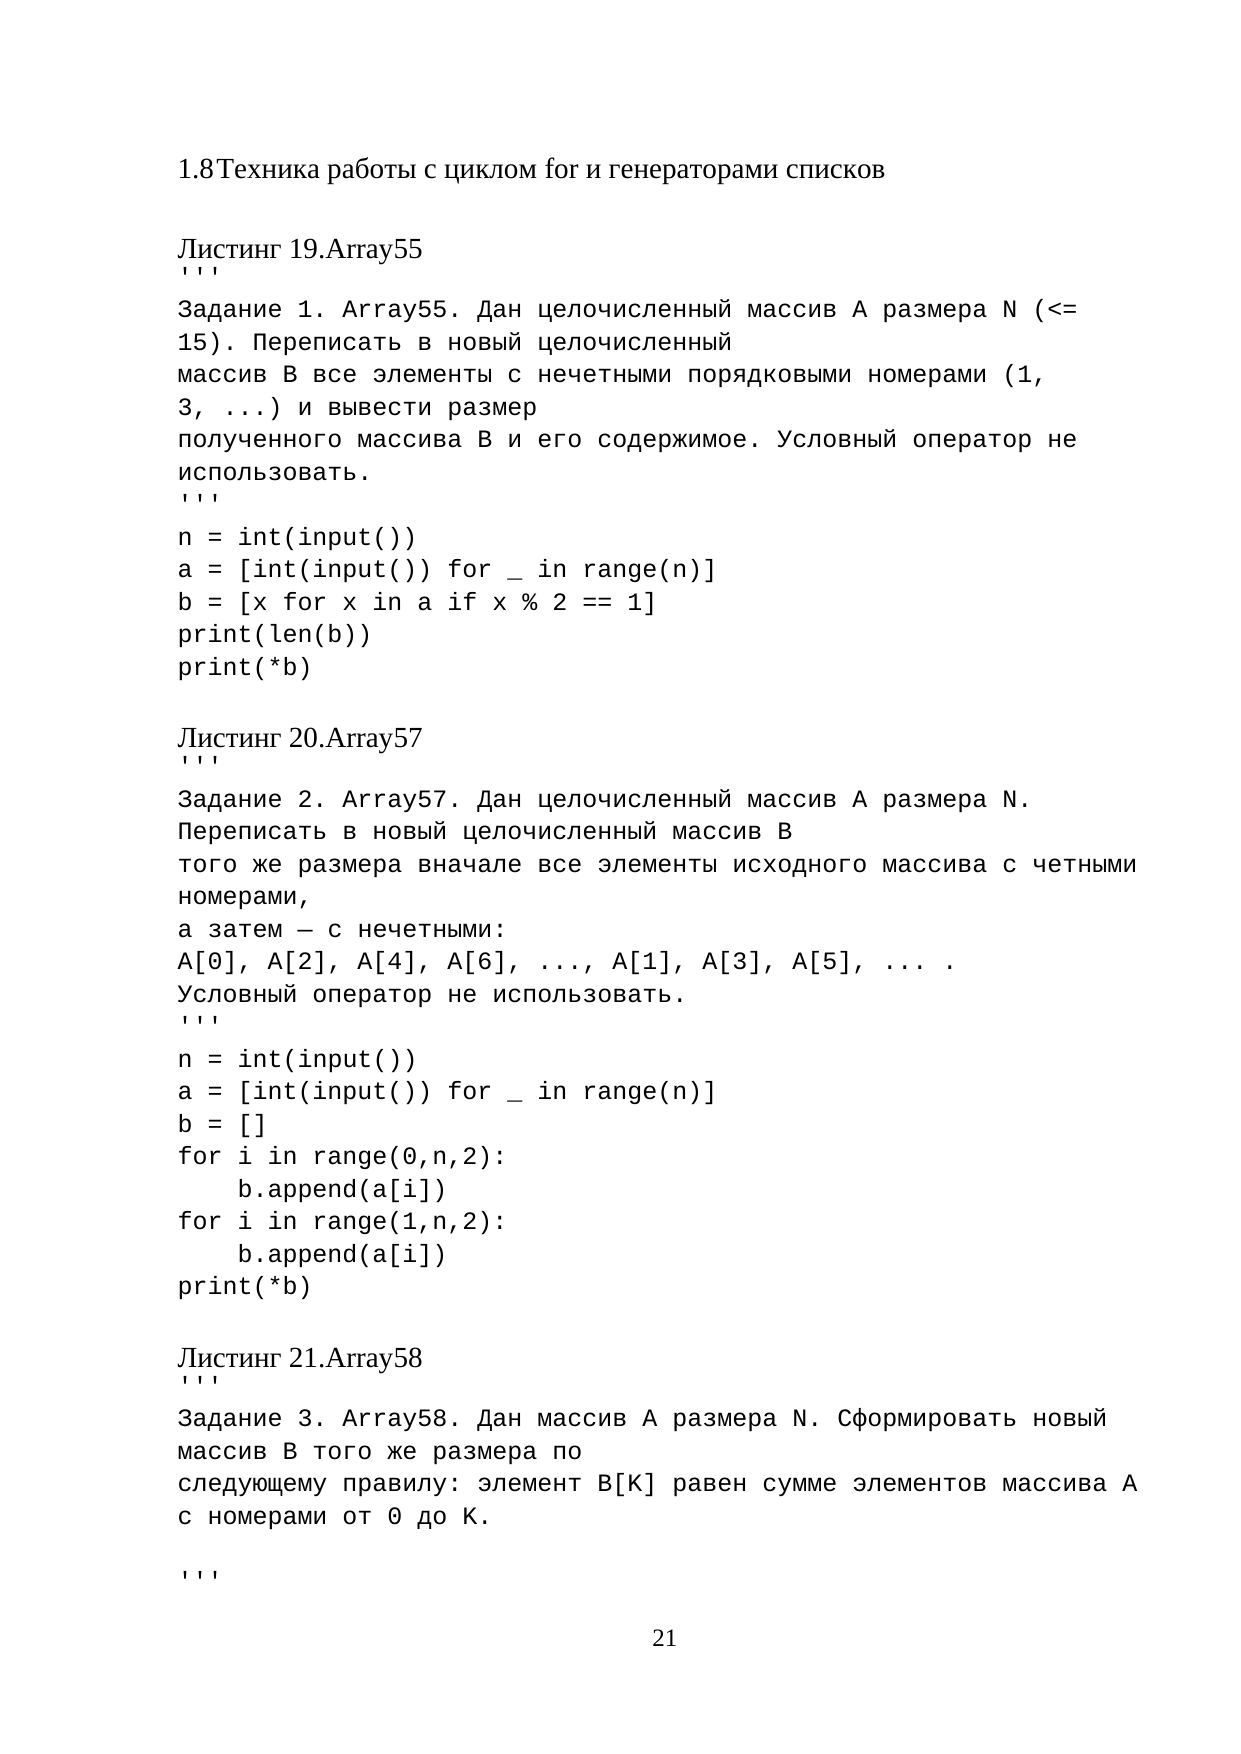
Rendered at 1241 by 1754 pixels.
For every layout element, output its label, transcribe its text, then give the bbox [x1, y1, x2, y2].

text Листинг 19.Array55 [177, 231, 1152, 264]
subtitle Техника работы с циклом for и генераторами списков [177, 152, 1152, 185]
text Листинг 21.Array58 [177, 1340, 1152, 1373]
text A[0], A[2], A[4], A[6], ..., A[1], A[3], A[5], ... . [177, 949, 1152, 977]
text b.append(a[i]) [177, 1176, 1152, 1205]
text b.append(a[i]) [177, 1241, 1152, 1270]
text массив B все элементы с нечетными порядковыми номерами (1, 3, ...) и вывести размер [177, 362, 1152, 423]
text print(*b) [177, 1274, 1152, 1302]
text ''' [177, 754, 1152, 782]
text b = [x for x in a if x % 2 == 1] [177, 589, 1152, 618]
text n = int(input()) [177, 1046, 1152, 1075]
text for i in range(1,n,2): [177, 1209, 1152, 1237]
text print(*b) [177, 654, 1152, 683]
text следующему правилу: элемент B[K] равен сумме элементов массива A с номерами от 0 до K. [177, 1471, 1152, 1532]
text полученного массива B и его содержимое. Условный оператор не использовать. [177, 427, 1152, 488]
text того же размера вначале все элементы исходного массива с четными номерами, [177, 851, 1152, 912]
text for i in range(0,n,2): [177, 1144, 1152, 1172]
text Листинг 20.Array57 [177, 720, 1152, 754]
text Задание 1. Array55. Дан целочисленный массив A размера N (<= 15). Переписать в новый целочисленный [177, 297, 1152, 358]
text Задание 3. Array58. Дан массив A размера N. Сформировать новый массив B того же размера по [177, 1406, 1152, 1467]
text print(len(b)) [177, 622, 1152, 650]
text ''' [177, 492, 1152, 520]
text ''' [177, 1568, 1152, 1597]
text ''' [177, 264, 1152, 293]
text Условный оператор не использовать. [177, 981, 1152, 1010]
text a = [int(input()) for _ in range(n)] [177, 557, 1152, 585]
text а затем — с нечетными: [177, 916, 1152, 945]
text a = [int(input()) for _ in range(n)] [177, 1079, 1152, 1107]
text ''' [177, 1373, 1152, 1402]
text Задание 2. Array57. Дан целочисленный массив A размера N. Переписать в новый целочисленный массив B [177, 786, 1152, 847]
text b = [] [177, 1111, 1152, 1140]
text ''' [177, 1014, 1152, 1042]
text n = int(input()) [177, 524, 1152, 553]
